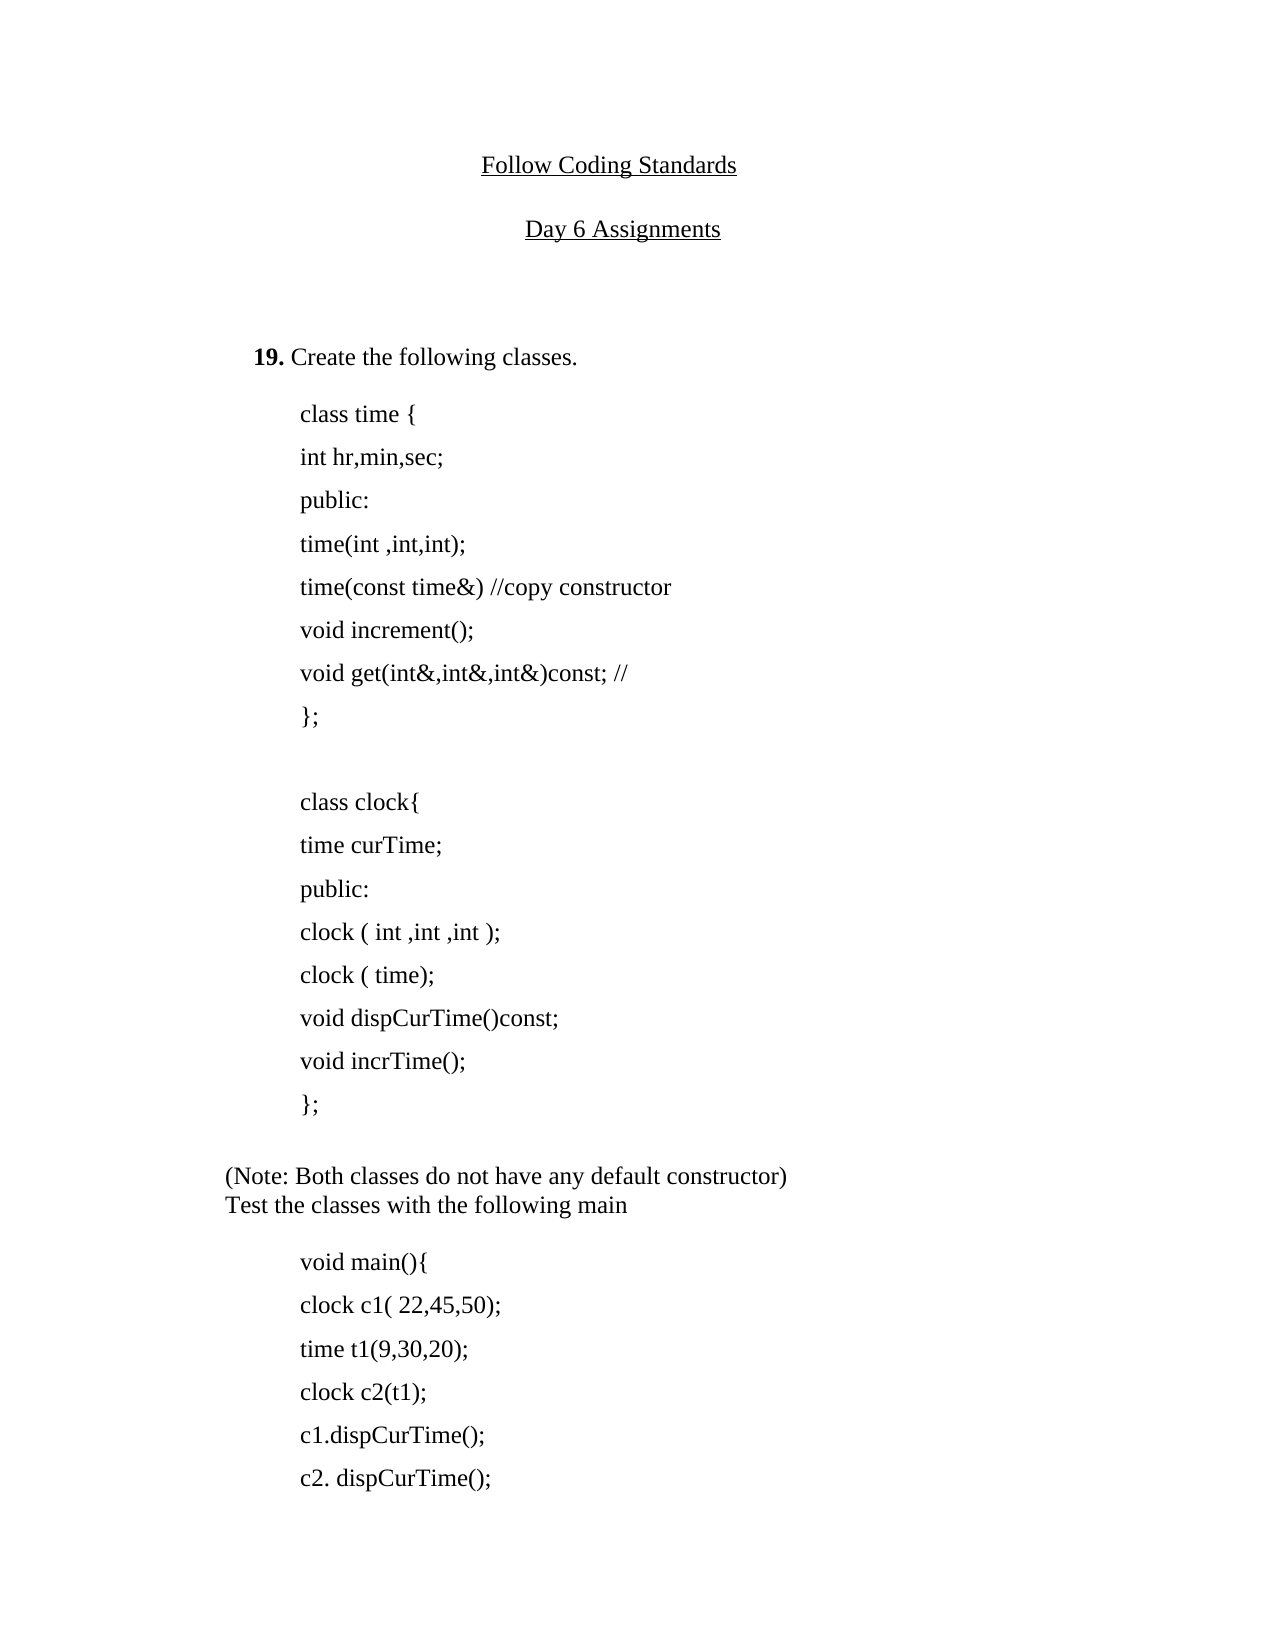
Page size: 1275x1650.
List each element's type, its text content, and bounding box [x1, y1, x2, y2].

text Day 6 Assignments [450, 214, 1125, 243]
list Create the following classes. [253, 342, 1125, 371]
text time(int ,int,int); [300, 529, 1125, 557]
text public: [300, 486, 1125, 514]
text Test the classes with the following main [150, 1190, 1125, 1219]
text time t1(9,30,20); [300, 1334, 1125, 1362]
text (Note: Both classes do not have any default constructor) [150, 1161, 1125, 1190]
text void dispCurTime()const; [300, 1003, 1125, 1032]
text void get(int&,int&,int&)const; // [300, 658, 1125, 687]
text public: [300, 874, 1125, 902]
text clock c1( 22,45,50); [300, 1291, 1125, 1319]
text clock c2(t1); [300, 1377, 1125, 1406]
text time curTime; [300, 831, 1125, 859]
text }; [300, 701, 1125, 730]
text void increment(); [300, 615, 1125, 644]
text }; [300, 1089, 1125, 1118]
text int hr,min,sec; [300, 442, 1125, 471]
text c1.dispCurTime(); [300, 1420, 1125, 1449]
text clock ( time); [300, 960, 1125, 989]
text clock ( int ,int ,int ); [300, 917, 1125, 946]
text class clock{ [300, 787, 1125, 816]
text time(const time&) //copy constructor [300, 572, 1125, 601]
text void main(){ [300, 1247, 1125, 1276]
text void incrTime(); [300, 1046, 1125, 1075]
text c2. dispCurTime(); [300, 1463, 1125, 1492]
text class time { [300, 399, 1125, 428]
text Follow Coding Standards [150, 150, 1125, 179]
